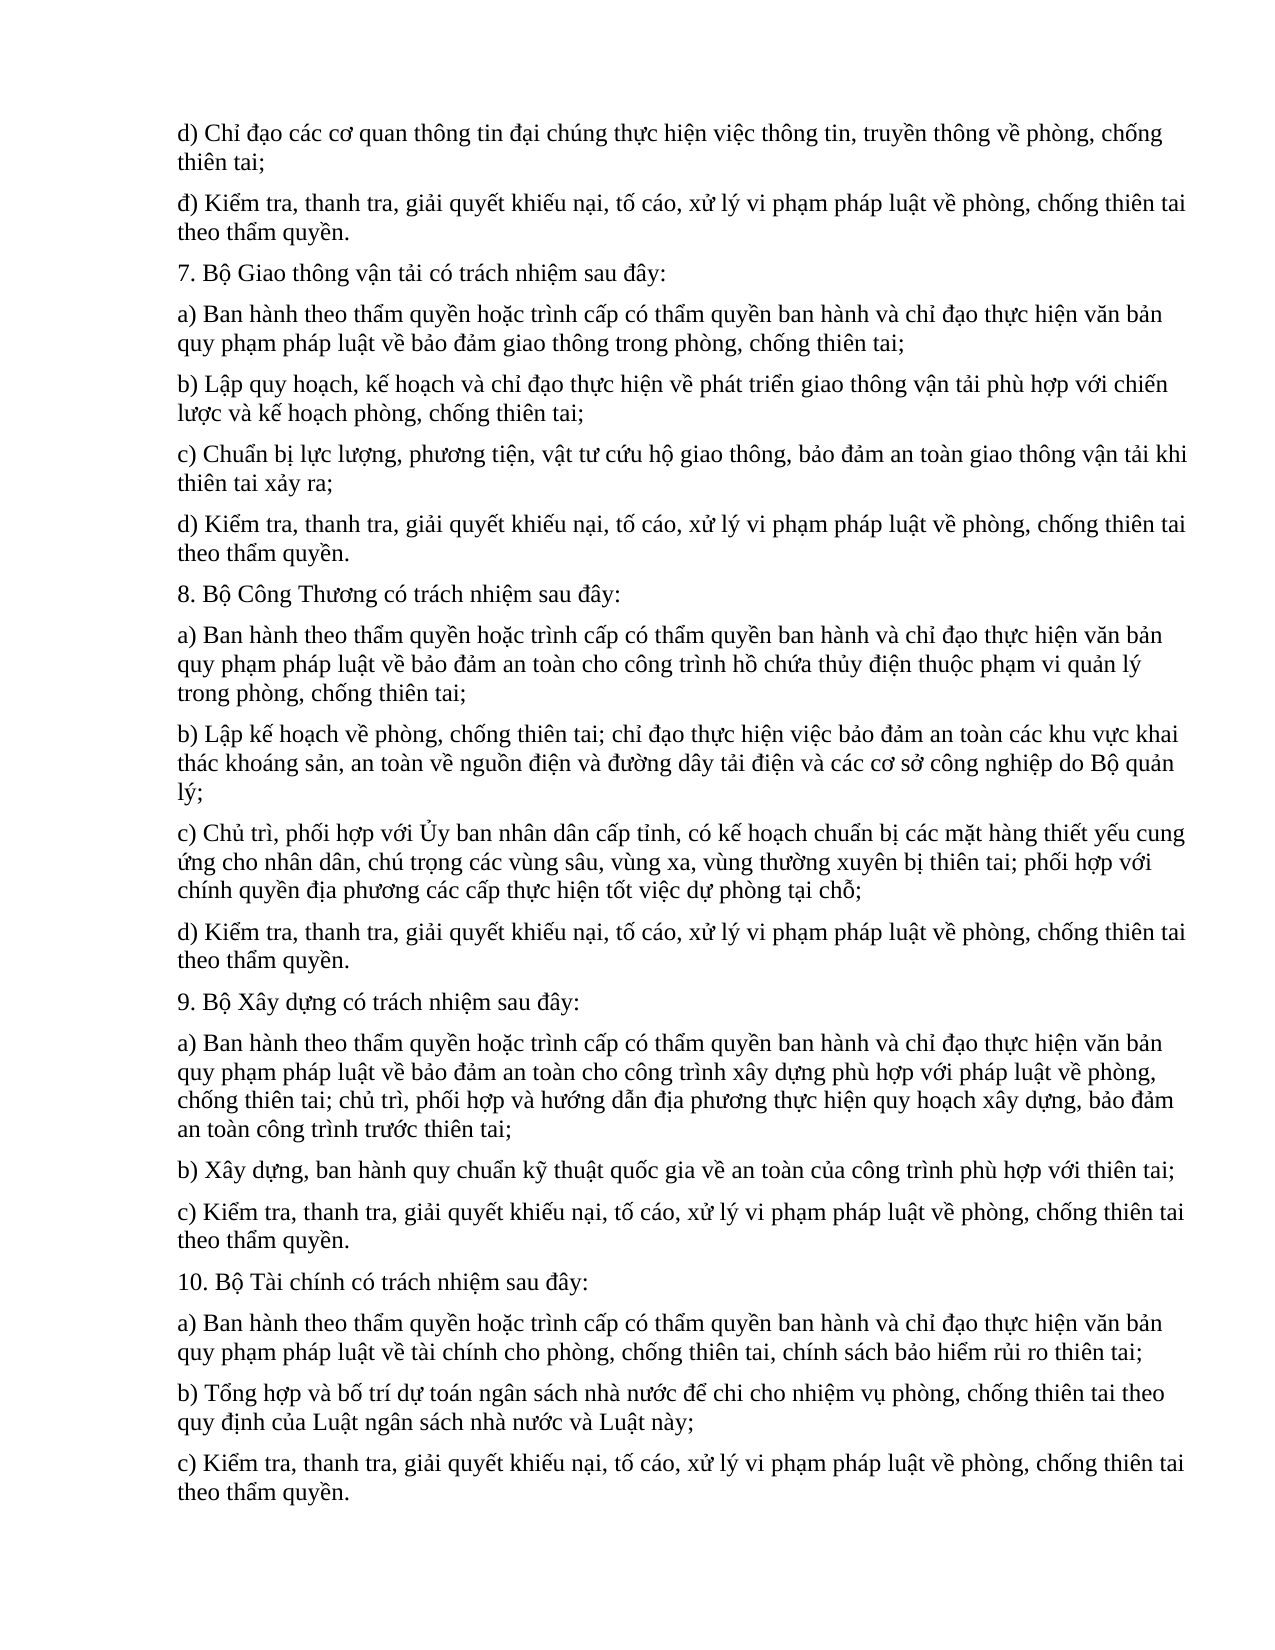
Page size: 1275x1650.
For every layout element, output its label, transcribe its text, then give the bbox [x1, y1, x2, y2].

text 10. Bộ Tài chính có trách nhiệm sau đây: [177, 1267, 1188, 1296]
text b) Tổng hợp và bố trí dự toán ngân sách nhà nước để chi cho nhiệm vụ phòng, chống thiên tai theo quy định của Luật ngân sách nhà nước và Luật này; [177, 1378, 1188, 1436]
text 8. Bộ Công Thương có trách nhiệm sau đây: [177, 579, 1188, 608]
text a) Ban hành theo thẩm quyền hoặc trình cấp có thẩm quyền ban hành và chỉ đạo thực hiện văn bản quy phạm pháp luật về bảo đảm an toàn cho công trình hồ chứa thủy điện thuộc phạm vi quản lý trong phòng, chống thiên tai; [177, 621, 1188, 707]
text b) Xây dựng, ban hành quy chuẩn kỹ thuật quốc gia về an toàn của công trình phù hợp với thiên tai; [177, 1156, 1188, 1184]
text c) Kiểm tra, thanh tra, giải quyết khiếu nại, tố cáo, xử lý vi phạm pháp luật về phòng, chống thiên tai theo thẩm quyền. [177, 1448, 1188, 1506]
text a) Ban hành theo thẩm quyền hoặc trình cấp có thẩm quyền ban hành và chỉ đạo thực hiện văn bản quy phạm pháp luật về bảo đảm an toàn cho công trình xây dựng phù hợp với pháp luật về phòng, chống thiên tai; chủ trì, phối hợp và hướng dẫn địa phương thực hiện quy hoạch xây dựng, bảo đảm an toàn công trình trước thiên tai; [177, 1028, 1188, 1143]
text a) Ban hành theo thẩm quyền hoặc trình cấp có thẩm quyền ban hành và chỉ đạo thực hiện văn bản quy phạm pháp luật về bảo đảm giao thông trong phòng, chống thiên tai; [177, 299, 1188, 357]
text c) Chuẩn bị lực lượng, phương tiện, vật tư cứu hộ giao thông, bảo đảm an toàn giao thông vận tải khi thiên tai xảy ra; [177, 439, 1188, 497]
text d) Kiểm tra, thanh tra, giải quyết khiếu nại, tố cáo, xử lý vi phạm pháp luật về phòng, chống thiên tai theo thẩm quyền. [177, 917, 1188, 974]
text d) Chỉ đạo các cơ quan thông tin đại chúng thực hiện việc thông tin, truyền thông về phòng, chống thiên tai; [177, 118, 1188, 176]
text đ) Kiểm tra, thanh tra, giải quyết khiếu nại, tố cáo, xử lý vi phạm pháp luật về phòng, chống thiên tai theo thẩm quyền. [177, 188, 1188, 246]
text 7. Bộ Giao thông vận tải có trách nhiệm sau đây: [177, 258, 1188, 287]
text d) Kiểm tra, thanh tra, giải quyết khiếu nại, tố cáo, xử lý vi phạm pháp luật về phòng, chống thiên tai theo thẩm quyền. [177, 509, 1188, 567]
text b) Lập kế hoạch về phòng, chống thiên tai; chỉ đạo thực hiện việc bảo đảm an toàn các khu vực khai thác khoáng sản, an toàn về nguồn điện và đường dây tải điện và các cơ sở công nghiệp do Bộ quản lý; [177, 719, 1188, 806]
text 9. Bộ Xây dựng có trách nhiệm sau đây: [177, 987, 1188, 1016]
text c) Chủ trì, phối hợp với Ủy ban nhân dân cấp tỉnh, có kế hoạch chuẩn bị các mặt hàng thiết yếu cung ứng cho nhân dân, chú trọng các vùng sâu, vùng xa, vùng thường xuyên bị thiên tai; phối hợp với chính quyền địa phương các cấp thực hiện tốt việc dự phòng tại chỗ; [177, 818, 1188, 904]
text c) Kiểm tra, thanh tra, giải quyết khiếu nại, tố cáo, xử lý vi phạm pháp luật về phòng, chống thiên tai theo thẩm quyền. [177, 1197, 1188, 1254]
text a) Ban hành theo thẩm quyền hoặc trình cấp có thẩm quyền ban hành và chỉ đạo thực hiện văn bản quy phạm pháp luật về tài chính cho phòng, chống thiên tai, chính sách bảo hiểm rủi ro thiên tai; [177, 1308, 1188, 1366]
text b) Lập quy hoạch, kế hoạch và chỉ đạo thực hiện về phát triển giao thông vận tải phù hợp với chiến lược và kế hoạch phòng, chống thiên tai; [177, 369, 1188, 427]
